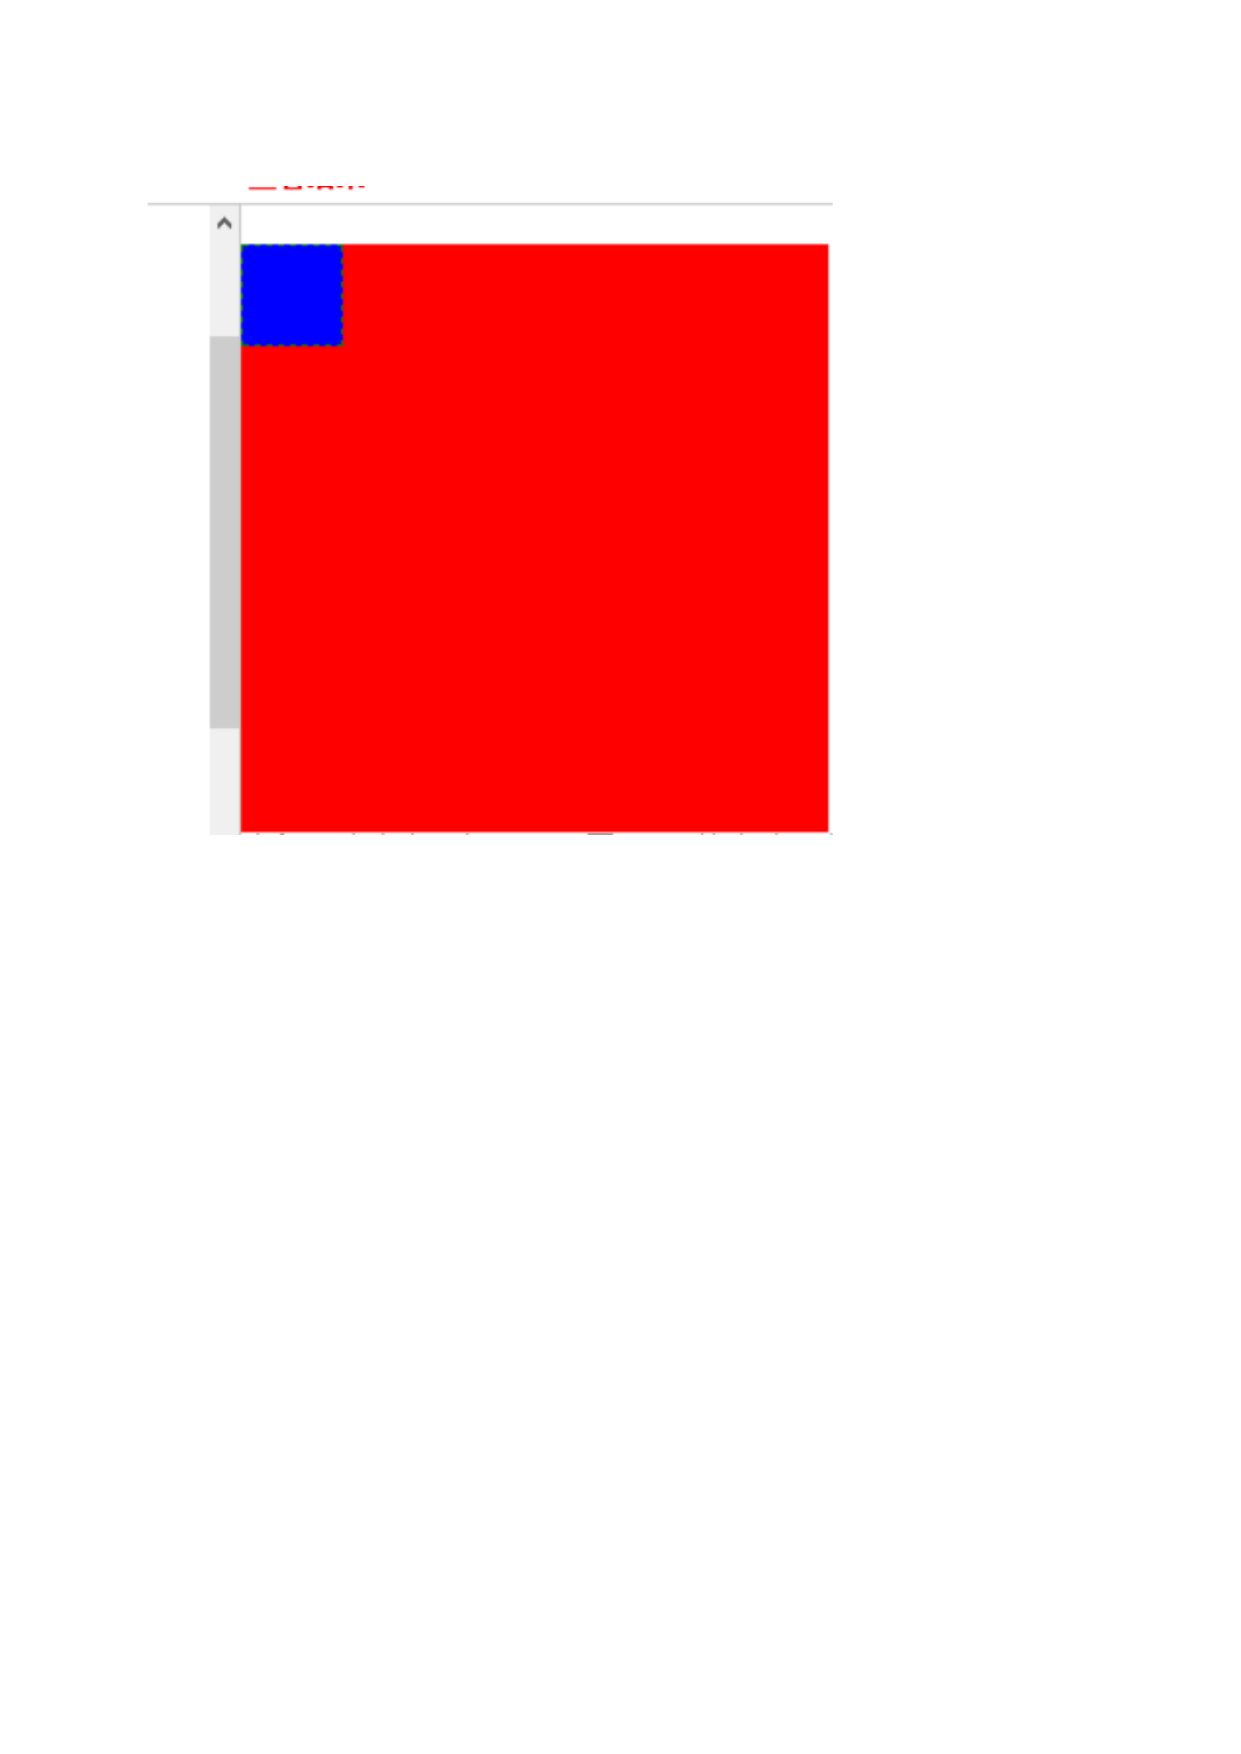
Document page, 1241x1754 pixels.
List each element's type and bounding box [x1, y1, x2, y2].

picture [147, 186, 833, 835]
